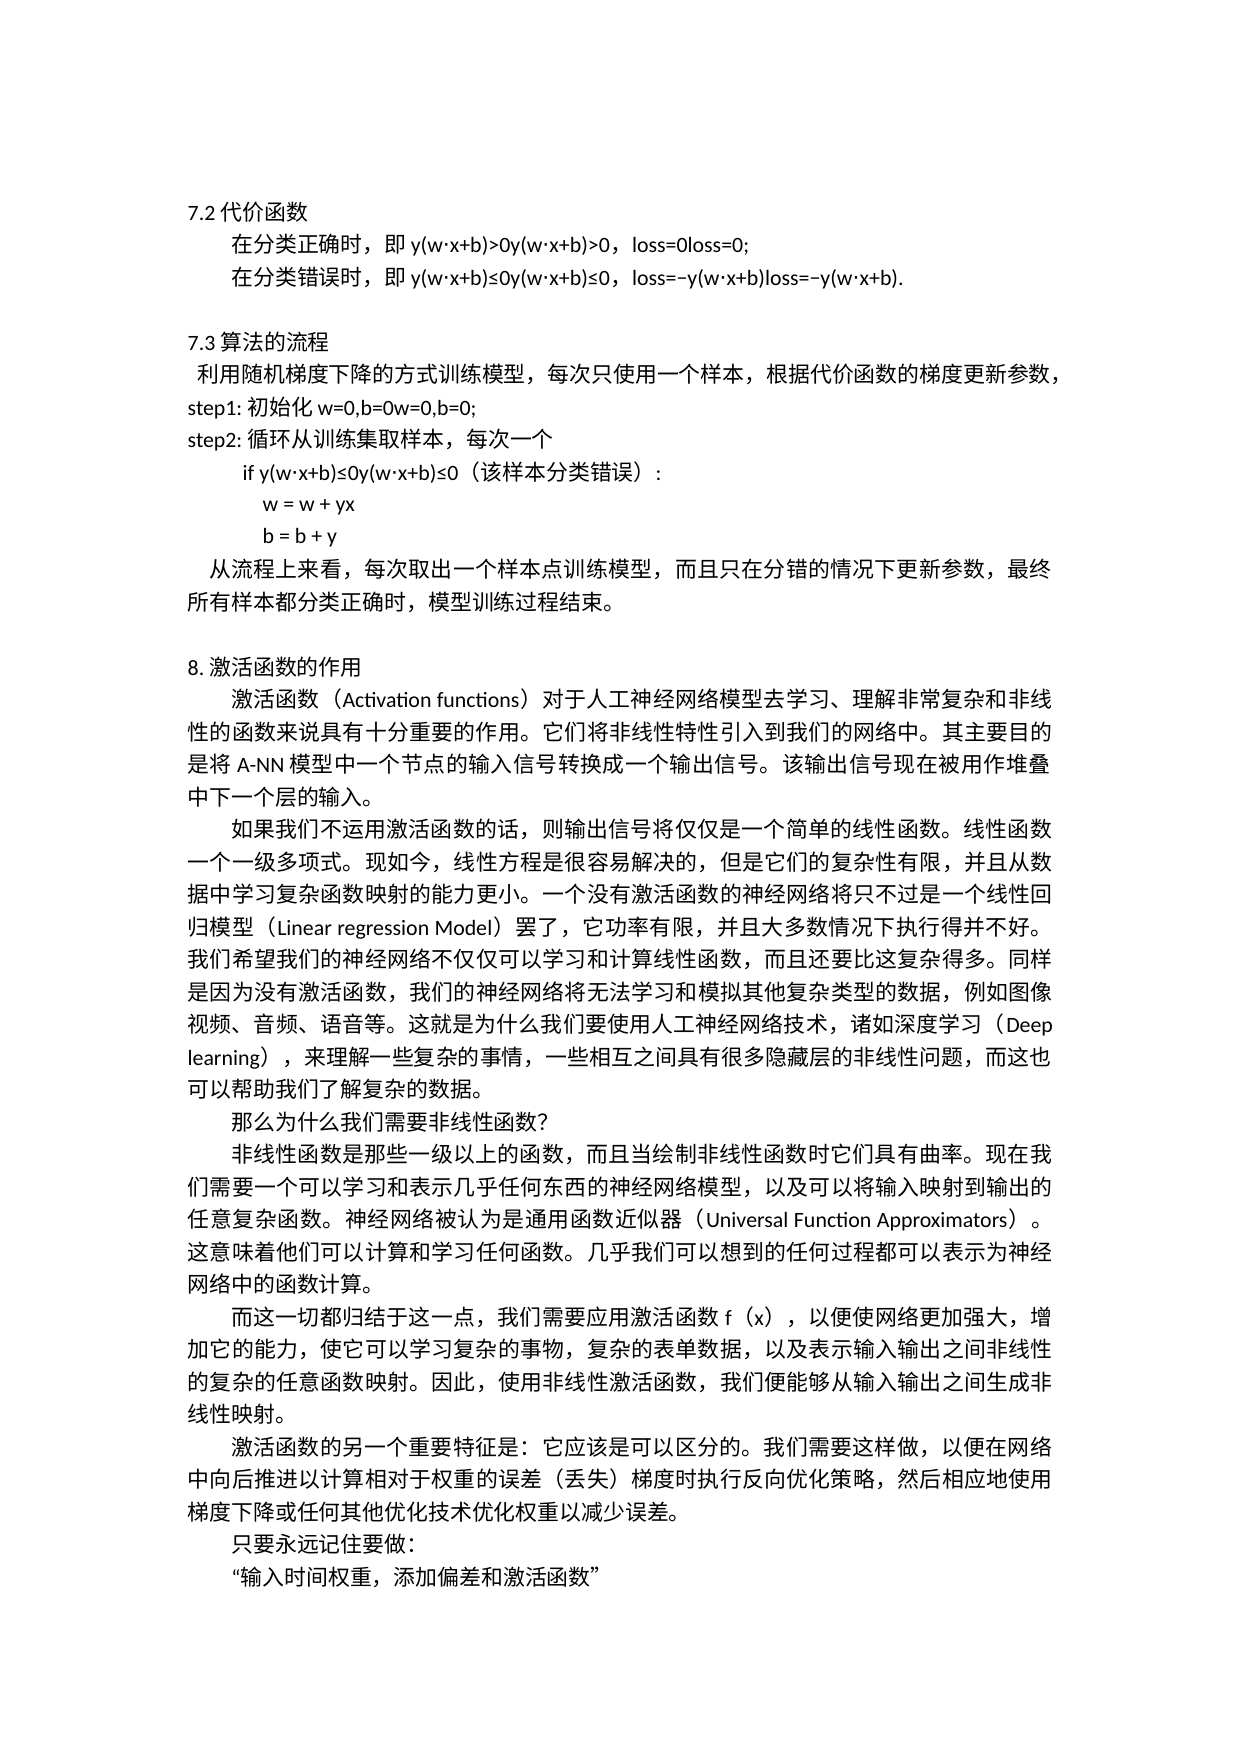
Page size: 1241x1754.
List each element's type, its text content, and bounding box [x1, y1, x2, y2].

list 那么为什么我们需要非线性函数？ [187, 1104, 1053, 1137]
list 激活函数的作用 [187, 649, 1053, 682]
list 在分类正确时，即y(w⋅x+b)>0y(w⋅x+b)>0，loss=0loss=0; [187, 227, 1053, 259]
list if y(w⋅x+b)≤0y(w⋅x+b)≤0（该样本分类错误）: [187, 454, 1053, 487]
list 利用随机梯度下降的方式训练模型，每次只使用一个样本，根据代价函数的梯度更新参数， [187, 357, 1053, 389]
list 在分类错误时，即y(w⋅x+b)≤0y(w⋅x+b)≤0，loss=−y(w⋅x+b)loss=−y(w⋅x+b). [187, 259, 1053, 292]
list 只要永远记住要做： [187, 1527, 1053, 1559]
list “输入时间权重，添加偏差和激活函数” [187, 1559, 1053, 1592]
list 7.3 算法的流程 [187, 324, 1053, 357]
list step1: 初始化w=0,b=0w=0,b=0; [187, 389, 1053, 422]
list 如果我们不运用激活函数的话，则输出信号将仅仅是一个简单的线性函数。线性函数一个一级多项式。现如今，线性方程是很容易解决的，但是它们的复杂性有限，并且从数据中学习复杂函数映射的能力更小。一个没有激活函数的神经网络将只不过是一个线性回归模型（Linear regression Model）罢了，它功率有限，并且大多数情况下执行得并不好。我们希望我们的神经网络不仅仅可以学习和计算线性函数，而且还要比这复杂得多。同样是因为没有激活函数，我们的神经网络将无法学习和模拟其他复杂类型的数据，例如图像、视频、音频、语音等。这就是为什么我们要使用人工神经网络技术，诸如深度学习（Deep learning），来理解一些复杂的事情，一些相互之间具有很多隐藏层的非线性问题，而这也可以帮助我们了解复杂的数据。 [187, 812, 1053, 1104]
list 非线性函数是那些一级以上的函数，而且当绘制非线性函数时它们具有曲率。现在我们需要一个可以学习和表示几乎任何东西的神经网络模型，以及可以将输入映射到输出的任意复杂函数。神经网络被认为是通用函数近似器（Universal Function Approximators）。这意味着他们可以计算和学习任何函数。几乎我们可以想到的任何过程都可以表示为神经网络中的函数计算。 [187, 1137, 1053, 1299]
list 激活函数（Activation functions）对于人工神经网络模型去学习、理解非常复杂和非线性的函数来说具有十分重要的作用。它们将非线性特性引入到我们的网络中。其主要目的是将A-NN模型中一个节点的输入信号转换成一个输出信号。该输出信号现在被用作堆叠中下一个层的输入。 [187, 682, 1053, 812]
list b = b + y [187, 519, 1053, 552]
list 而这一切都归结于这一点，我们需要应用激活函数f（x），以便使网络更加强大，增加它的能力，使它可以学习复杂的事物，复杂的表单数据，以及表示输入输出之间非线性的复杂的任意函数映射。因此，使用非线性激活函数，我们便能够从输入输出之间生成非线性映射。 [187, 1299, 1053, 1429]
list w = w + yx [187, 487, 1053, 519]
list step2: 循环从训练集取样本，每次一个 [187, 422, 1053, 454]
list 从流程上来看，每次取出一个样本点训练模型，而且只在分错的情况下更新参数，最终所有样本都分类正确时，模型训练过程结束。 [187, 552, 1053, 617]
list 7.2 代价函数 [187, 194, 1053, 227]
list 激活函数的另一个重要特征是：它应该是可以区分的。我们需要这样做，以便在网络中向后推进以计算相对于权重的误差（丢失）梯度时执行反向优化策略，然后相应地使用梯度下降或任何其他优化技术优化权重以减少误差。 [187, 1429, 1053, 1527]
